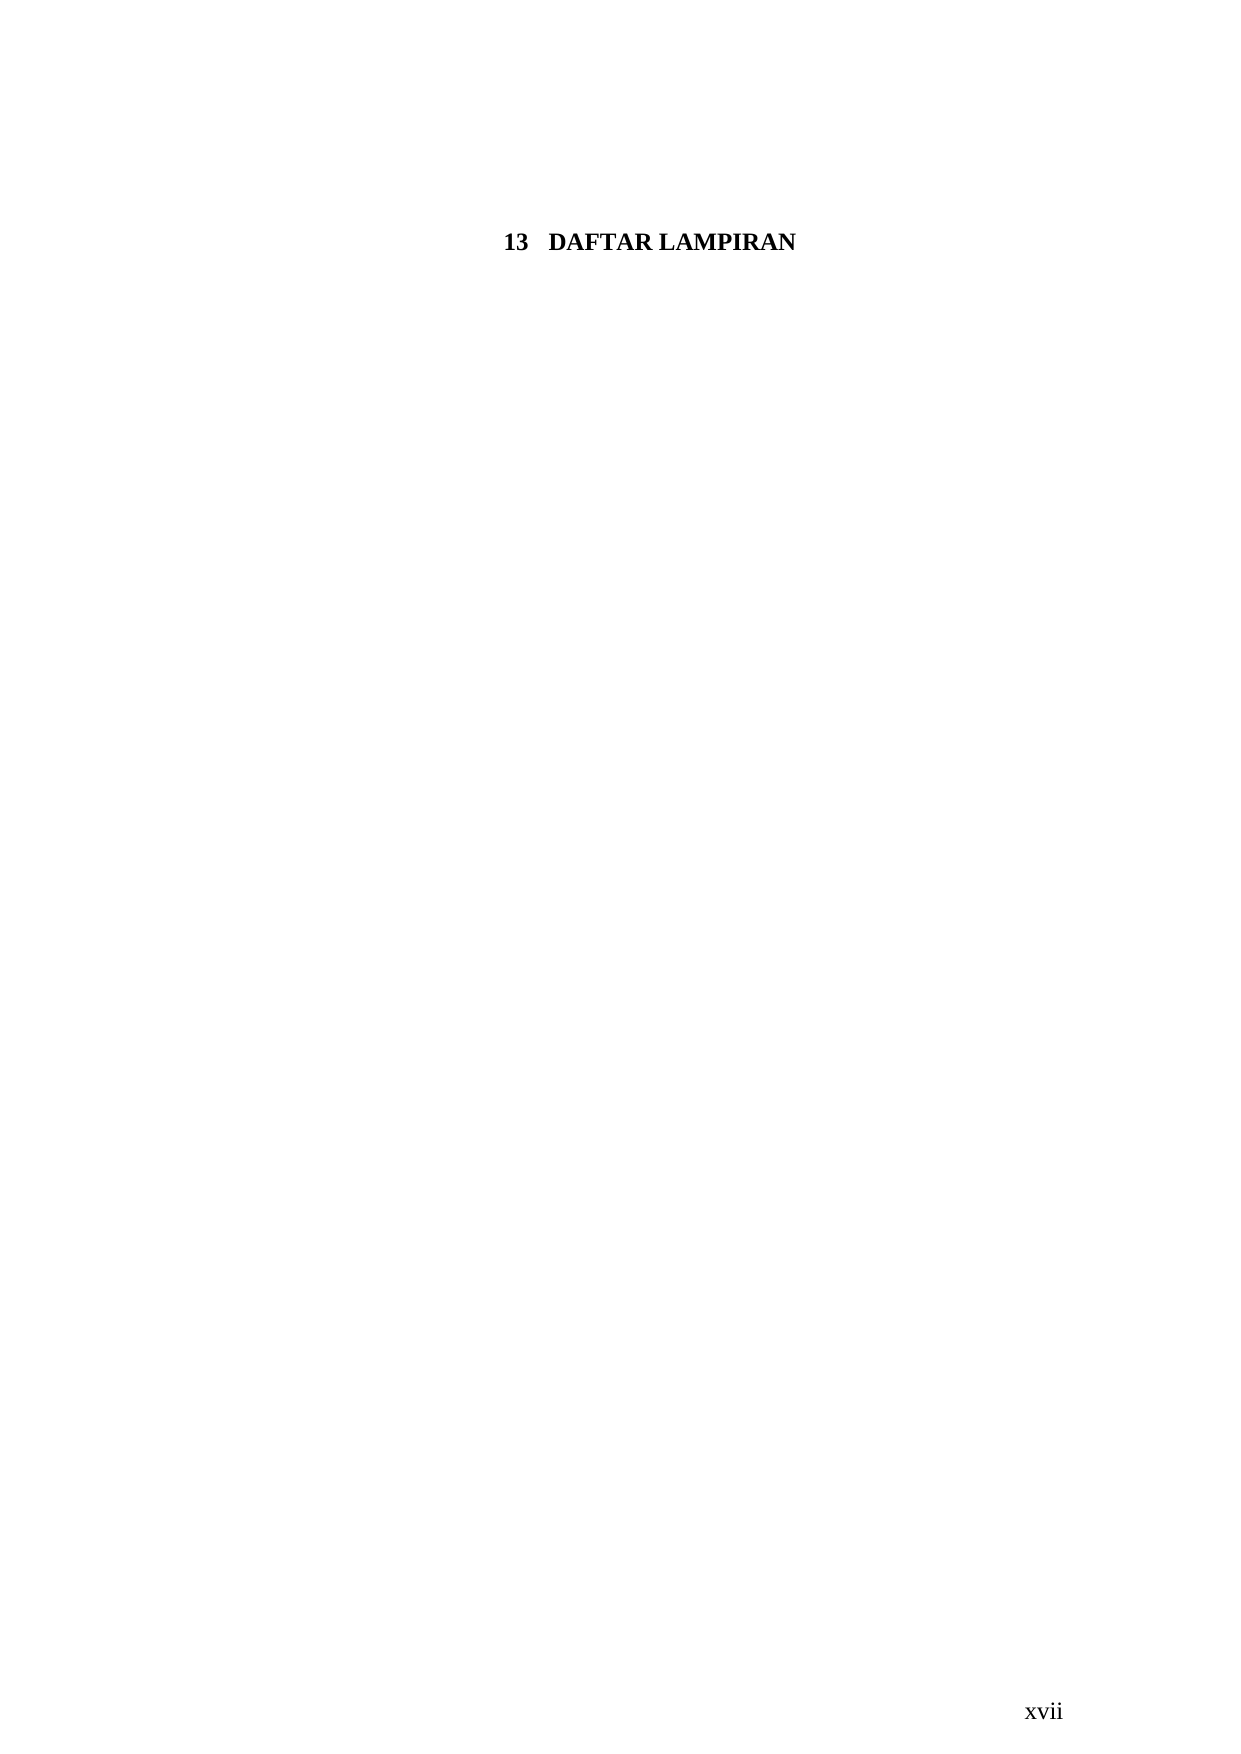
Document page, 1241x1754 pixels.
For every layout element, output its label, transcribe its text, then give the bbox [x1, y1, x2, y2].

subtitle DAFTAR LAMPIRAN [236, 227, 1063, 256]
